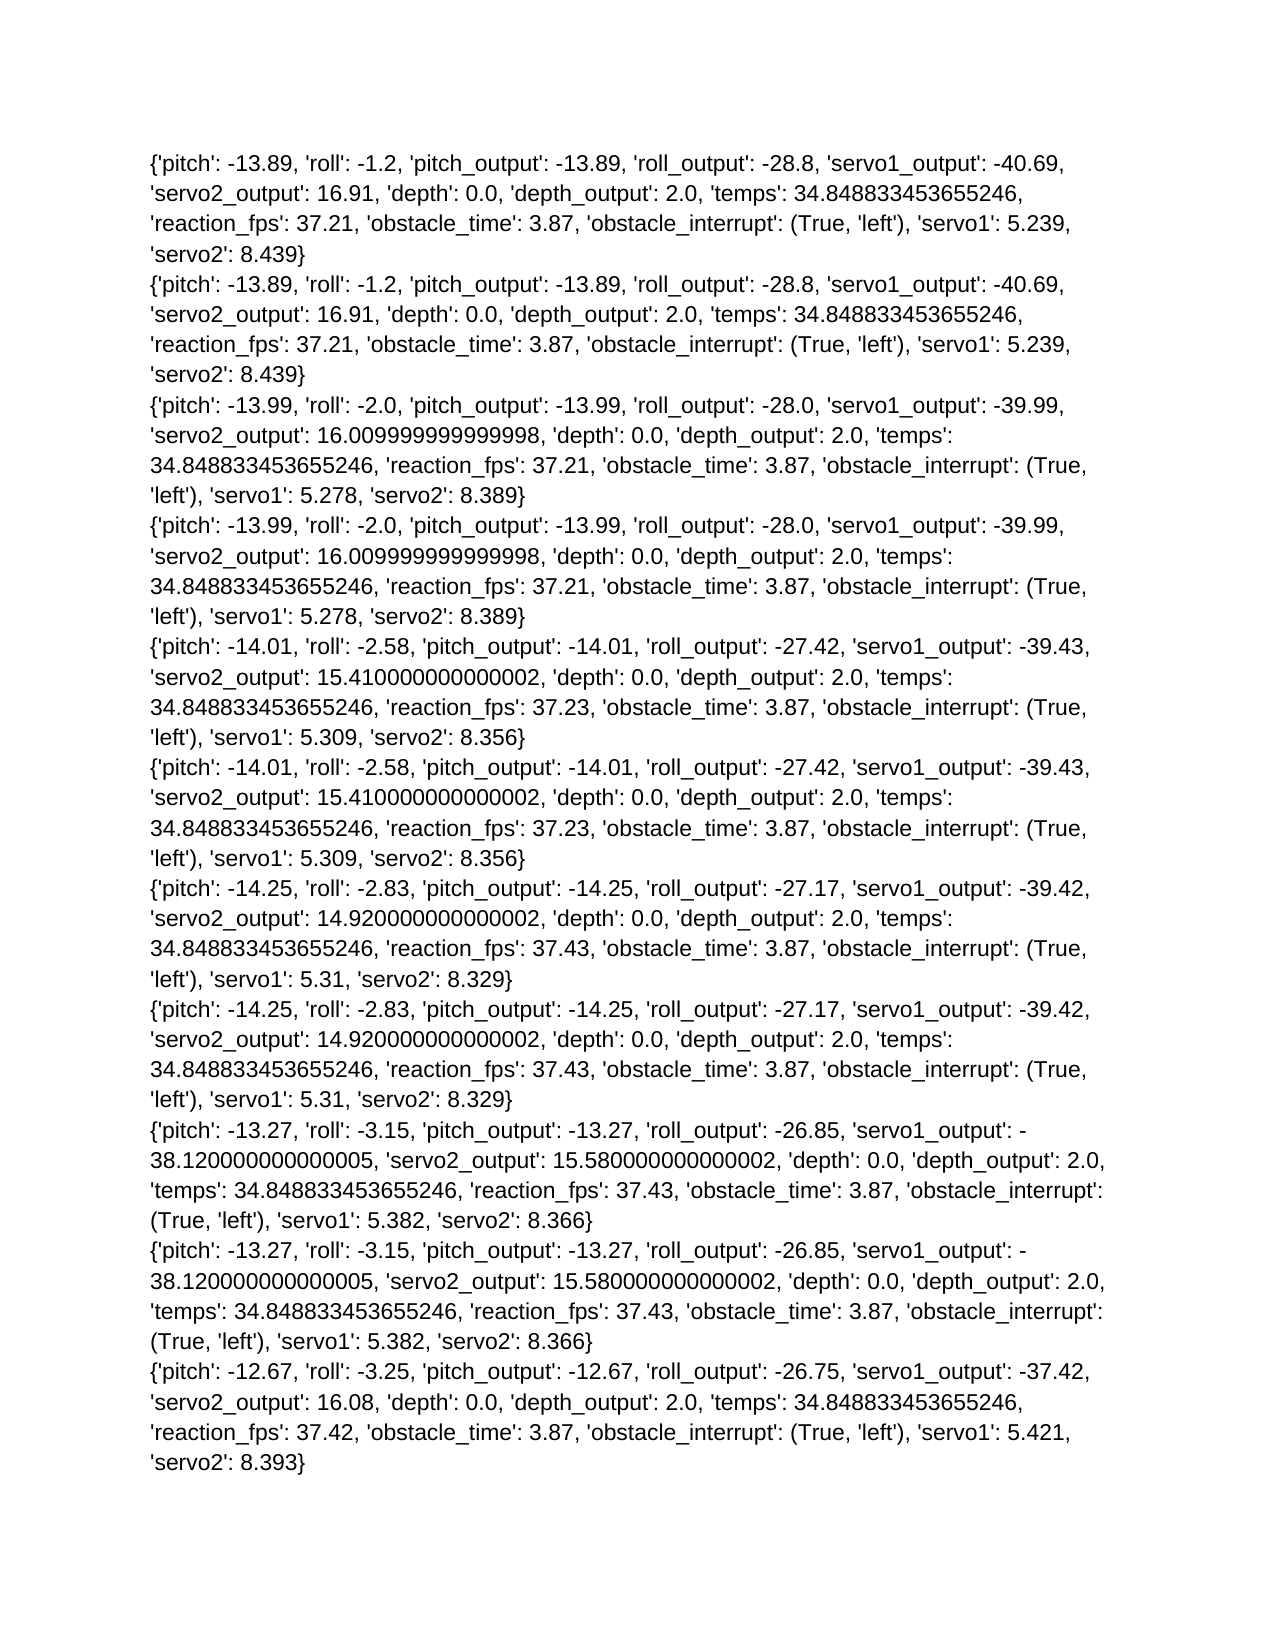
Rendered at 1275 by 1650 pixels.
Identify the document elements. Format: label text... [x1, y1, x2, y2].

text {'pitch': -13.89, 'roll': -1.2, 'pitch_output': -13.89, 'roll_output': -28.8, 'servo1_output': -40.69, 'servo2_output': 16.91, 'depth': 0.0, 'depth_output': 2.0, 'temps': 34.848833453655246, 'reaction_fps': 37.21, 'obstacle_time': 3.87, 'obstacle_interrupt': (True, 'left'), 'servo1': 5.239, 'servo2': 8.439} [150, 150, 1125, 267]
text {'pitch': -14.25, 'roll': -2.83, 'pitch_output': -14.25, 'roll_output': -27.17, 'servo1_output': -39.42, 'servo2_output': 14.920000000000002, 'depth': 0.0, 'depth_output': 2.0, 'temps': 34.848833453655246, 'reaction_fps': 37.43, 'obstacle_time': 3.87, 'obstacle_interrupt': (True, 'left'), 'servo1': 5.31, 'servo2': 8.329} [150, 875, 1125, 992]
text {'pitch': -13.89, 'roll': -1.2, 'pitch_output': -13.89, 'roll_output': -28.8, 'servo1_output': -40.69, 'servo2_output': 16.91, 'depth': 0.0, 'depth_output': 2.0, 'temps': 34.848833453655246, 'reaction_fps': 37.21, 'obstacle_time': 3.87, 'obstacle_interrupt': (True, 'left'), 'servo1': 5.239, 'servo2': 8.439} [150, 271, 1125, 388]
text {'pitch': -14.25, 'roll': -2.83, 'pitch_output': -14.25, 'roll_output': -27.17, 'servo1_output': -39.42, 'servo2_output': 14.920000000000002, 'depth': 0.0, 'depth_output': 2.0, 'temps': 34.848833453655246, 'reaction_fps': 37.43, 'obstacle_time': 3.87, 'obstacle_interrupt': (True, 'left'), 'servo1': 5.31, 'servo2': 8.329} [150, 996, 1125, 1113]
text {'pitch': -14.01, 'roll': -2.58, 'pitch_output': -14.01, 'roll_output': -27.42, 'servo1_output': -39.43, 'servo2_output': 15.410000000000002, 'depth': 0.0, 'depth_output': 2.0, 'temps': 34.848833453655246, 'reaction_fps': 37.23, 'obstacle_time': 3.87, 'obstacle_interrupt': (True, 'left'), 'servo1': 5.309, 'servo2': 8.356} [150, 754, 1125, 871]
text {'pitch': -13.99, 'roll': -2.0, 'pitch_output': -13.99, 'roll_output': -28.0, 'servo1_output': -39.99, 'servo2_output': 16.009999999999998, 'depth': 0.0, 'depth_output': 2.0, 'temps': 34.848833453655246, 'reaction_fps': 37.21, 'obstacle_time': 3.87, 'obstacle_interrupt': (True, 'left'), 'servo1': 5.278, 'servo2': 8.389} [150, 392, 1125, 509]
text {'pitch': -13.27, 'roll': -3.15, 'pitch_output': -13.27, 'roll_output': -26.85, 'servo1_output': -38.120000000000005, 'servo2_output': 15.580000000000002, 'depth': 0.0, 'depth_output': 2.0, 'temps': 34.848833453655246, 'reaction_fps': 37.43, 'obstacle_time': 3.87, 'obstacle_interrupt': (True, 'left'), 'servo1': 5.382, 'servo2': 8.366} [150, 1117, 1125, 1234]
text {'pitch': -13.27, 'roll': -3.15, 'pitch_output': -13.27, 'roll_output': -26.85, 'servo1_output': -38.120000000000005, 'servo2_output': 15.580000000000002, 'depth': 0.0, 'depth_output': 2.0, 'temps': 34.848833453655246, 'reaction_fps': 37.43, 'obstacle_time': 3.87, 'obstacle_interrupt': (True, 'left'), 'servo1': 5.382, 'servo2': 8.366} [150, 1237, 1125, 1354]
text {'pitch': -12.67, 'roll': -3.25, 'pitch_output': -12.67, 'roll_output': -26.75, 'servo1_output': -37.42, 'servo2_output': 16.08, 'depth': 0.0, 'depth_output': 2.0, 'temps': 34.848833453655246, 'reaction_fps': 37.42, 'obstacle_time': 3.87, 'obstacle_interrupt': (True, 'left'), 'servo1': 5.421, 'servo2': 8.393} [150, 1358, 1125, 1475]
text {'pitch': -13.99, 'roll': -2.0, 'pitch_output': -13.99, 'roll_output': -28.0, 'servo1_output': -39.99, 'servo2_output': 16.009999999999998, 'depth': 0.0, 'depth_output': 2.0, 'temps': 34.848833453655246, 'reaction_fps': 37.21, 'obstacle_time': 3.87, 'obstacle_interrupt': (True, 'left'), 'servo1': 5.278, 'servo2': 8.389} [150, 512, 1125, 629]
text {'pitch': -14.01, 'roll': -2.58, 'pitch_output': -14.01, 'roll_output': -27.42, 'servo1_output': -39.43, 'servo2_output': 15.410000000000002, 'depth': 0.0, 'depth_output': 2.0, 'temps': 34.848833453655246, 'reaction_fps': 37.23, 'obstacle_time': 3.87, 'obstacle_interrupt': (True, 'left'), 'servo1': 5.309, 'servo2': 8.356} [150, 633, 1125, 750]
